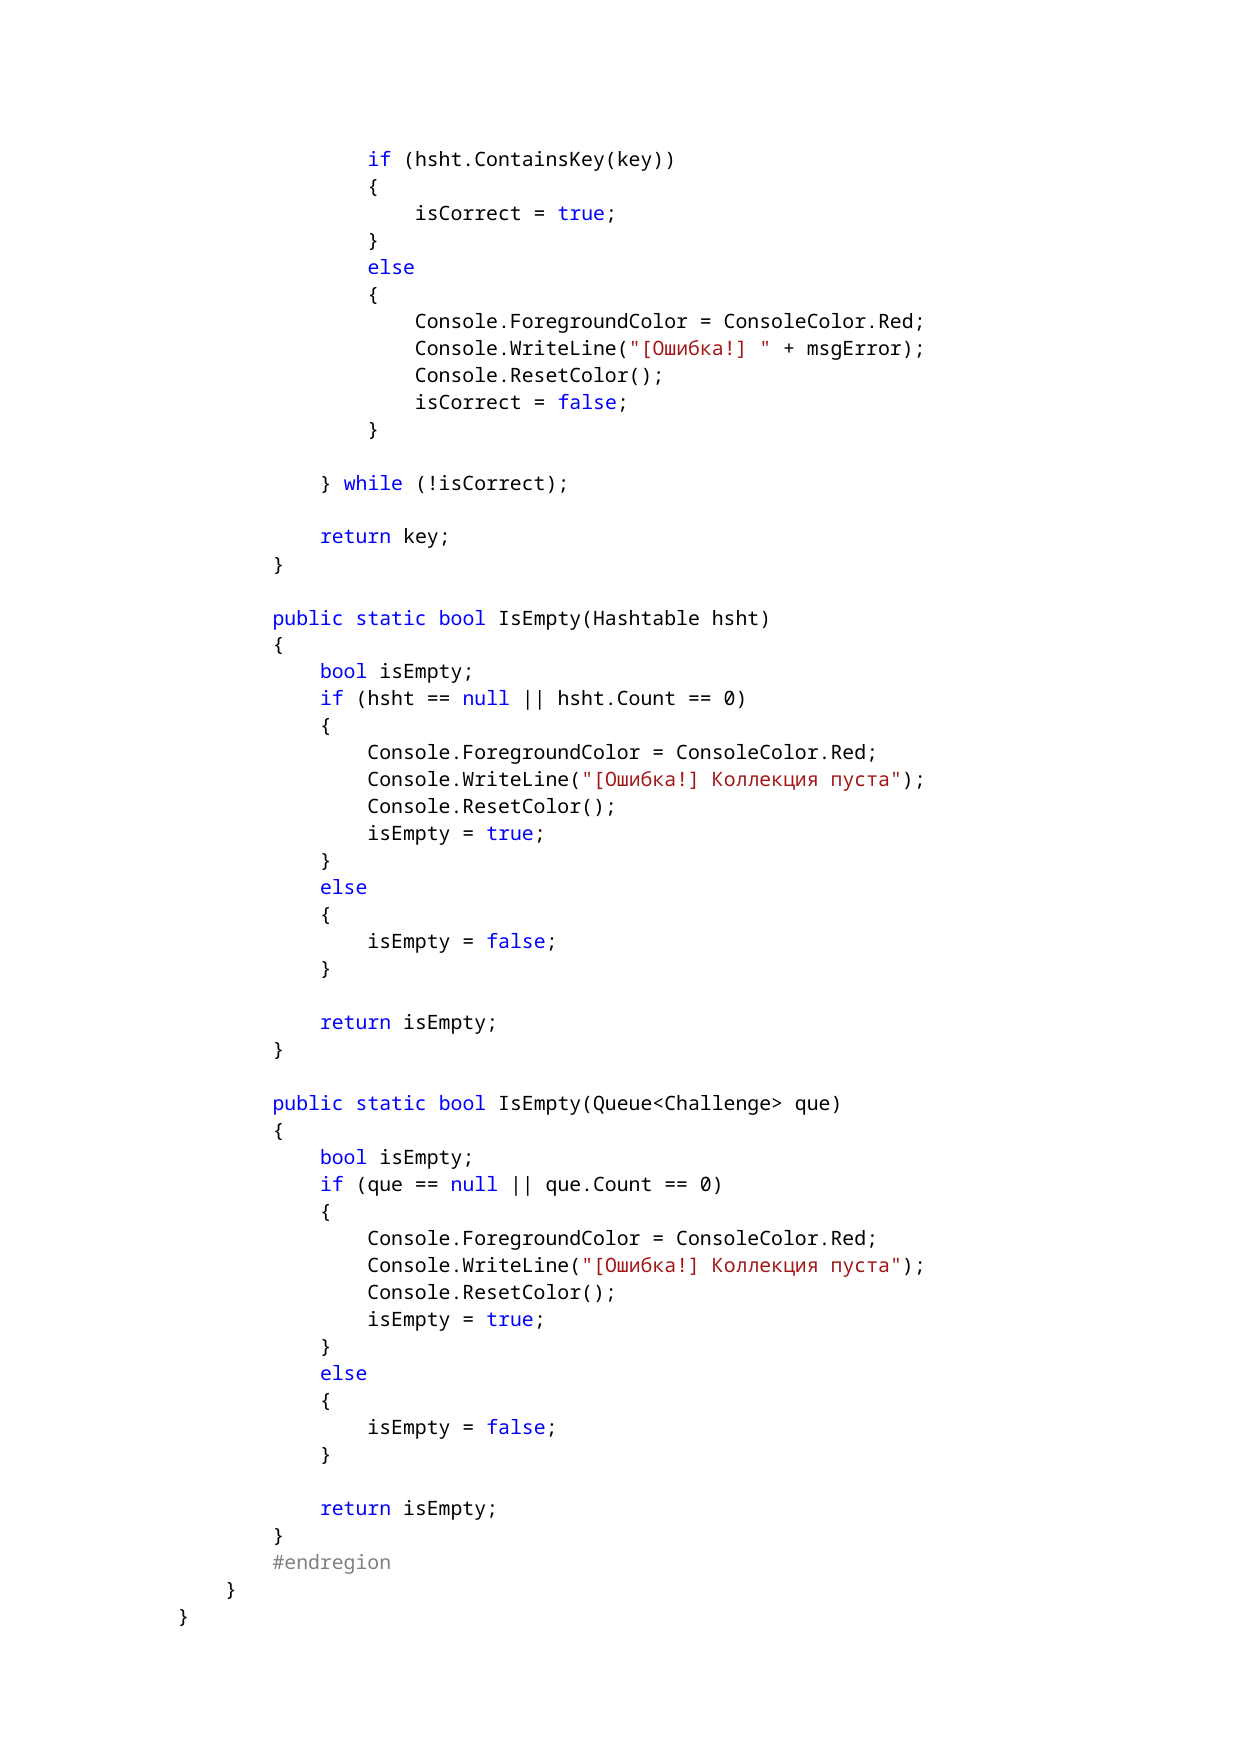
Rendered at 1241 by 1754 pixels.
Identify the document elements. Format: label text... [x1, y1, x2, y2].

text return isEmpty; [177, 1494, 1152, 1521]
text Console.WriteLine("[Ошибка!] Коллекция пуста"); [177, 766, 1152, 793]
text Console.ResetColor(); [177, 361, 1152, 388]
text isCorrect = true; [177, 199, 1152, 226]
text } [177, 1035, 1152, 1062]
text } [177, 415, 1152, 442]
text } [177, 1332, 1152, 1359]
text } while (!isCorrect); [177, 469, 1152, 496]
text } [177, 226, 1152, 253]
text { [177, 280, 1152, 307]
text { [177, 172, 1152, 199]
text } [177, 954, 1152, 981]
text isEmpty = false; [177, 927, 1152, 954]
text isEmpty = false; [177, 1413, 1152, 1440]
text public static bool IsEmpty(Hashtable hsht) [177, 604, 1152, 631]
text Console.WriteLine("[Ошибка!] Коллекция пуста"); [177, 1251, 1152, 1278]
text Console.ForegroundColor = ConsoleColor.Red; [177, 1224, 1152, 1251]
text return key; [177, 523, 1152, 550]
text isEmpty = true; [177, 819, 1152, 847]
text } [177, 1575, 1152, 1602]
text { [177, 1116, 1152, 1143]
text } [177, 847, 1152, 873]
text if (que == null || que.Count == 0) [177, 1170, 1152, 1197]
text } [177, 1440, 1152, 1467]
text isCorrect = false; [177, 388, 1152, 415]
text public static bool IsEmpty(Queue<Challenge> que) [177, 1089, 1152, 1116]
text return isEmpty; [177, 1008, 1152, 1035]
text else [177, 253, 1152, 280]
text } [177, 550, 1152, 577]
text Console.ResetColor(); [177, 793, 1152, 819]
text { [177, 901, 1152, 927]
text { [177, 1386, 1152, 1413]
text } [177, 1521, 1152, 1548]
text #endregion [177, 1548, 1152, 1575]
text if (hsht == null || hsht.Count == 0) [177, 685, 1152, 712]
text else [177, 1359, 1152, 1386]
text { [177, 712, 1152, 739]
text isEmpty = true; [177, 1305, 1152, 1332]
text Console.ForegroundColor = ConsoleColor.Red; [177, 739, 1152, 766]
text bool isEmpty; [177, 1143, 1152, 1170]
text if (hsht.ContainsKey(key)) [177, 145, 1152, 172]
text } [177, 1602, 1152, 1629]
text else [177, 873, 1152, 901]
text { [177, 631, 1152, 658]
text { [177, 1197, 1152, 1224]
text Console.ForegroundColor = ConsoleColor.Red; [177, 307, 1152, 334]
text bool isEmpty; [177, 658, 1152, 685]
text Console.ResetColor(); [177, 1278, 1152, 1305]
text Console.WriteLine("[Ошибка!] " + msgError); [177, 334, 1152, 361]
